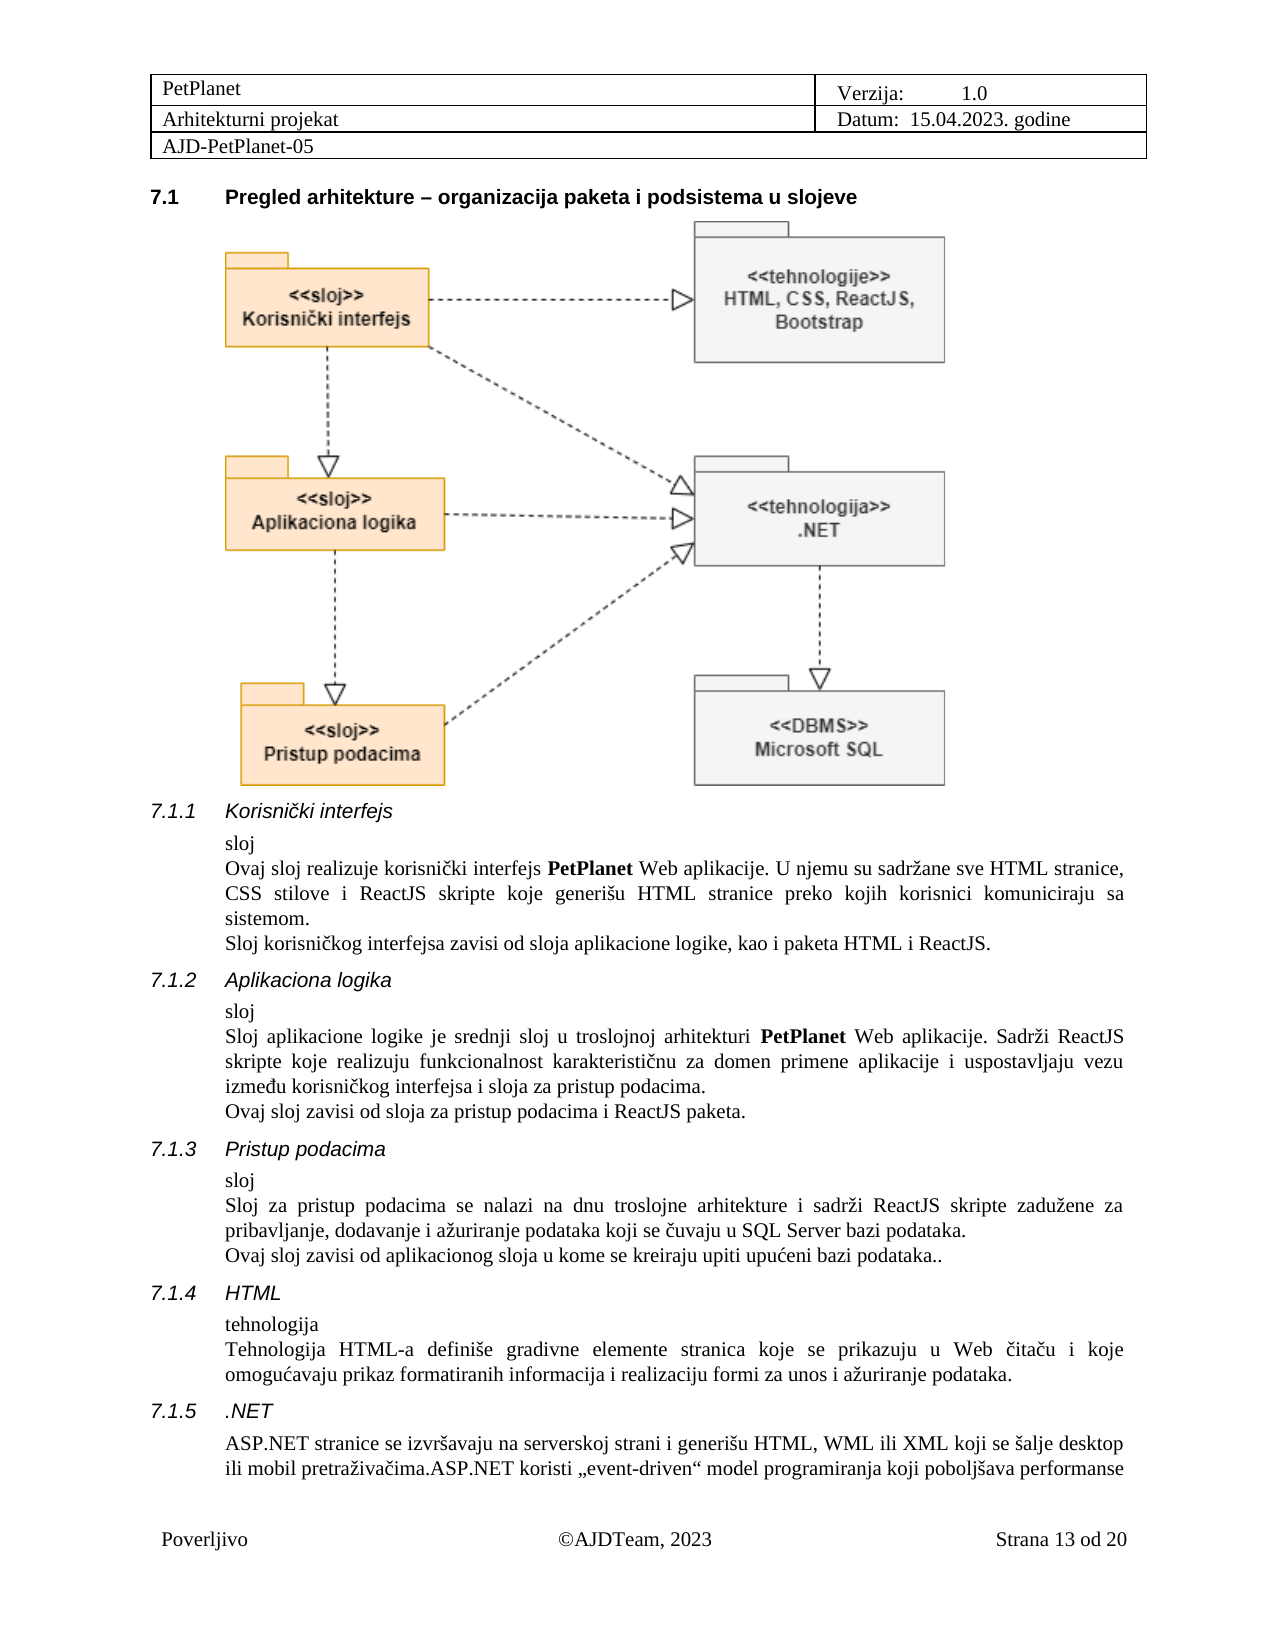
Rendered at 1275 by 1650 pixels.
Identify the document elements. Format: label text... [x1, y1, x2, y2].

subtitle Aplikaciona logika [150, 967, 1125, 992]
text sloj [225, 829, 1125, 854]
text tehnologija [225, 1311, 1125, 1336]
text sloj [225, 1167, 1125, 1192]
text Ovaj sloj zavisi od aplikacionog sloja u kome se kreiraju upiti upućeni bazi podataka.. [225, 1242, 1125, 1267]
subtitle Korisnički interfejs [150, 798, 1125, 823]
text Ovaj sloj zavisi od sloja za pristup podacima i ReactJS paketa. [225, 1098, 1125, 1123]
subtitle Pristup podacima [150, 1136, 1125, 1161]
text Sloj za pristup podacima se nalazi na dnu troslojne arhitekture i sadrži ReactJS skripte zadužene za pribavljanje, dodavanje i ažuriranje podataka koji se čuvaju u SQL Server bazi podataka. [225, 1192, 1125, 1242]
subtitle Pregled arhitekture – organizacija paketa i podsistema u slojeve [150, 184, 1125, 209]
text Tehnologija HTML-a definiše gradivne elemente stranica koje se prikazuju u Web čitaču i koje omogućavaju prikaz formatiranih informacija i realizaciju formi za unos i ažuriranje podataka. [225, 1336, 1125, 1386]
text Sloj korisničkog interfejsa zavisi od sloja aplikacione logike, kao i paketa HTML i ReactJS. [225, 929, 1125, 954]
picture [225, 221, 946, 786]
text Sloj aplikacione logike je srednji sloj u troslojnoj arhitekturi PetPlanet Web aplikacije. Sadrži ReactJS skripte koje realizuju funkcionalnost karakterističnu za domen primene aplikacije i uspostavljaju vezu između korisničkog interfejsa i sloja za pristup podacima. [225, 1023, 1125, 1098]
subtitle HTML [150, 1279, 1125, 1304]
text sloj [225, 998, 1125, 1023]
subtitle .NET [150, 1398, 1125, 1423]
text Ovaj sloj realizuje korisnički interfejs PetPlanet Web aplikacije. U njemu su sadržane sve HTML stranice, CSS stilove i ReactJS skripte koje generišu HTML stranice preko kojih korisnici komuniciraju sa sistemom. [225, 854, 1125, 929]
